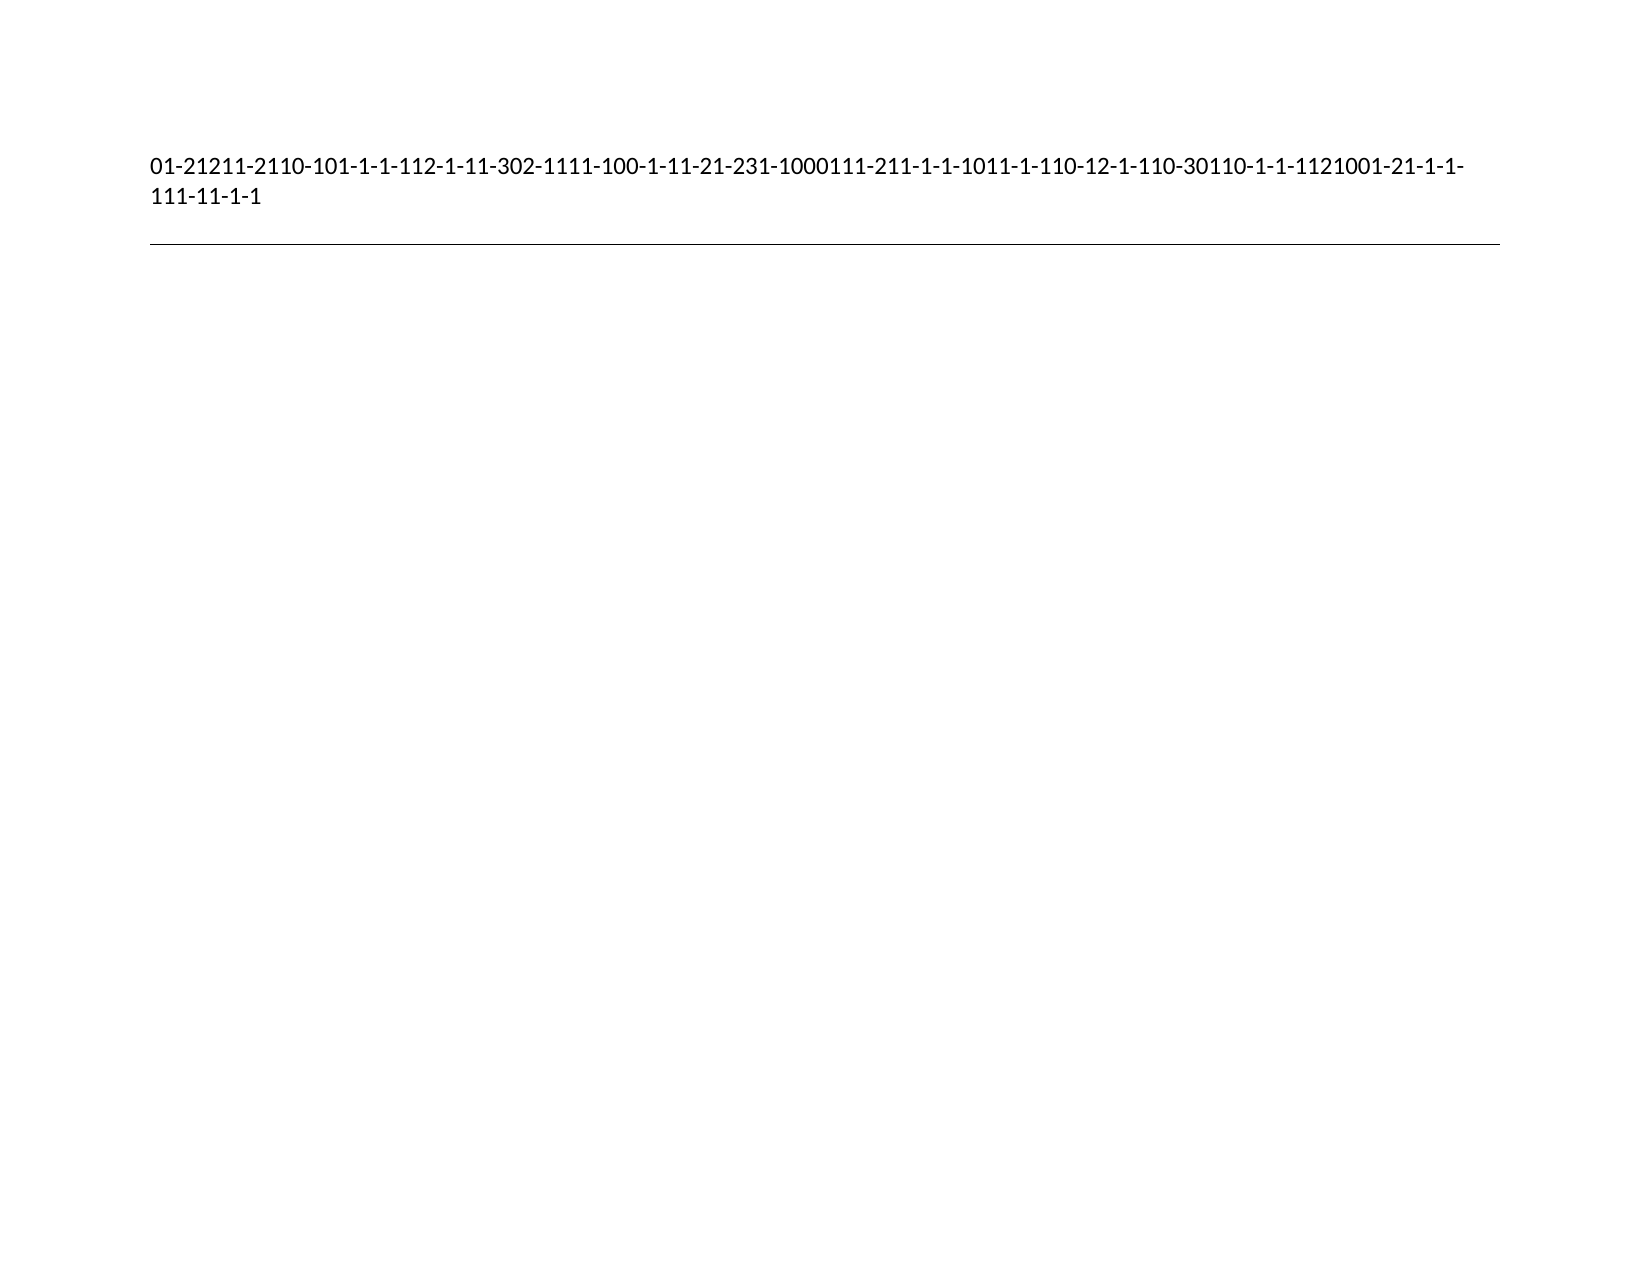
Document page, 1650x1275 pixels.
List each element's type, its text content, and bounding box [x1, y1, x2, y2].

text 01-21211-2110-101-1-1-112-1-11-302-1111-100-1-11-21-231-1000111-211-1-1-1011-1-110-12-1-110-30110-1-1-1121001-21-1-1-111-11-1-1 [150, 150, 1500, 211]
